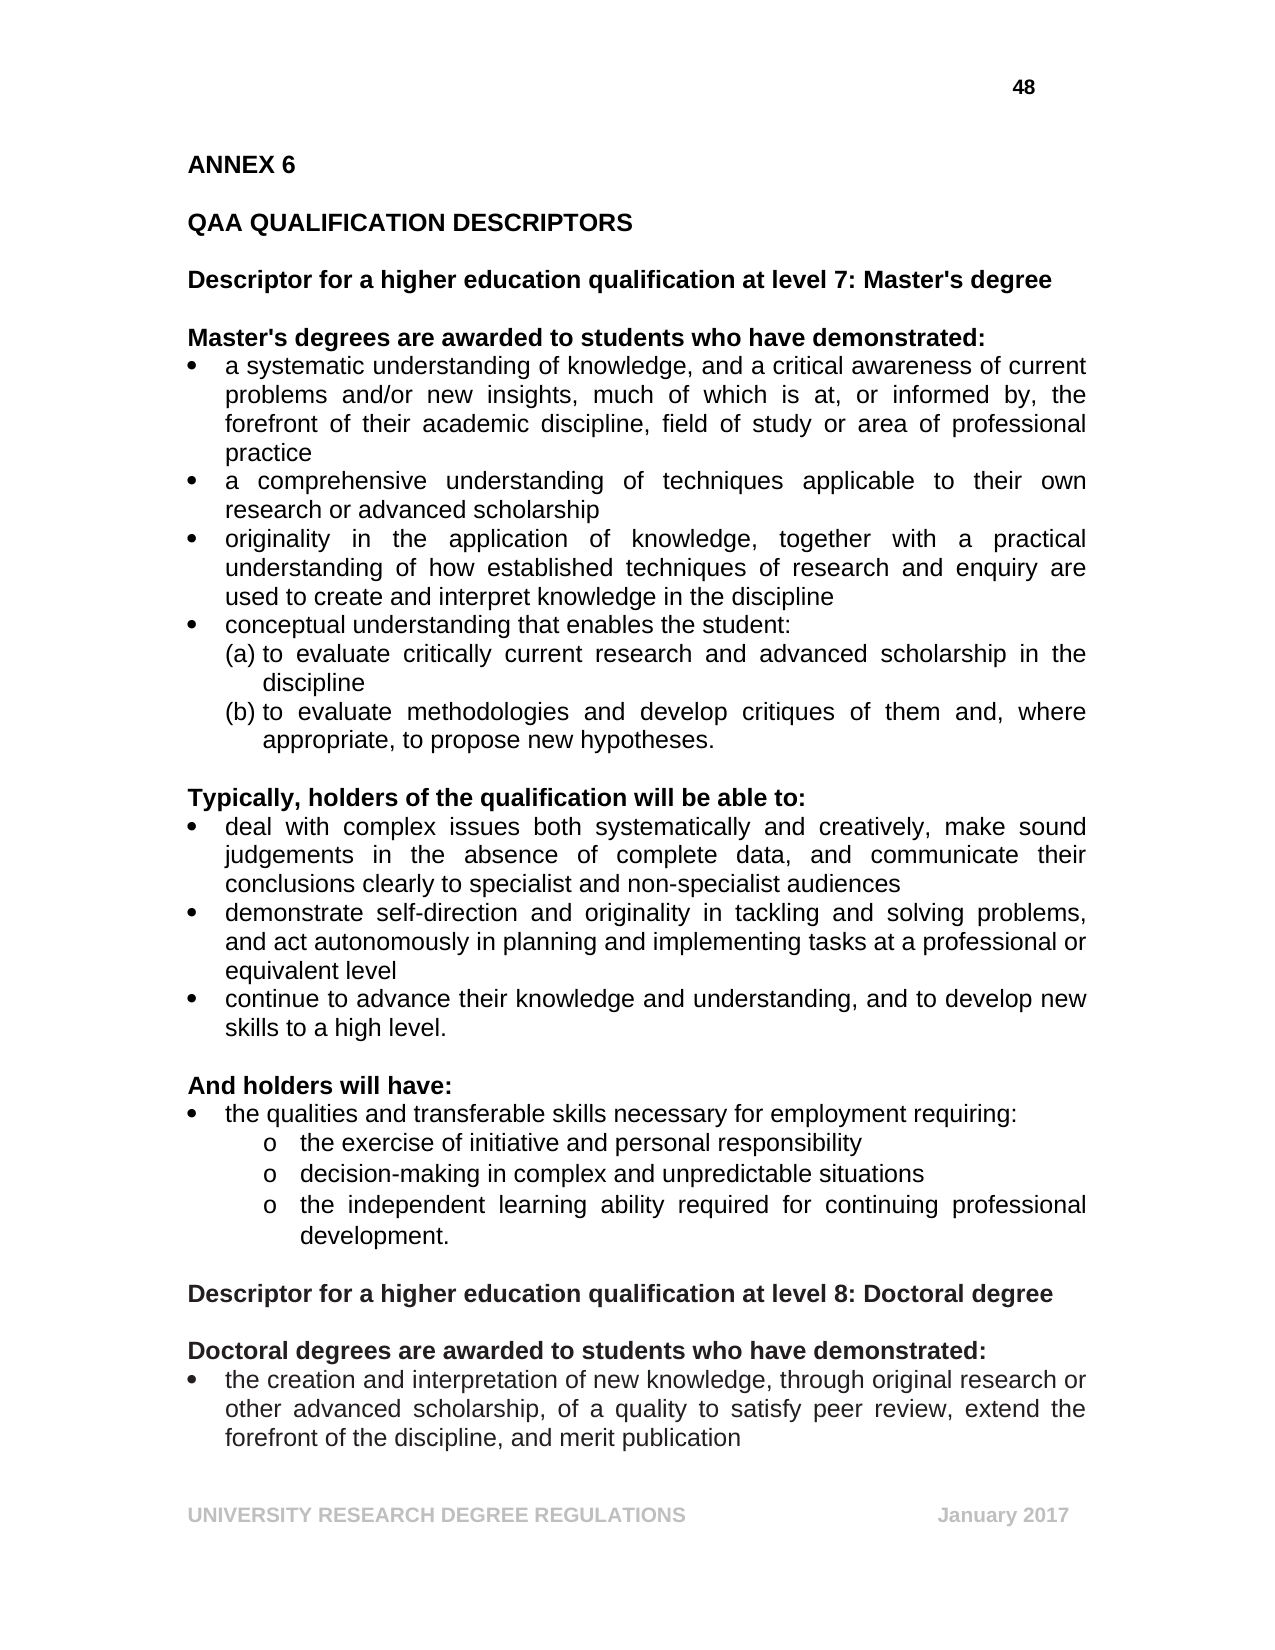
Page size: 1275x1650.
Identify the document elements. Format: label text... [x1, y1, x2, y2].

text ANNEX 6 [187, 150, 1088, 179]
text Typically, holders of the qualification will be able to: [187, 783, 1088, 812]
list the qualities and transferable skills necessary for employment requiring: [187, 1099, 1088, 1128]
list the exercise of initiative and personal responsibility [262, 1128, 1088, 1159]
text QAA QUALIFICATION DESCRIPTORS [187, 207, 1088, 236]
text And holders will have: [187, 1071, 1088, 1099]
text Doctoral degrees are awarded to students who have demonstrated: [187, 1336, 1088, 1365]
list the independent learning ability required for continuing professional development. [262, 1190, 1088, 1250]
list demonstrate self-direction and originality in tackling and solving problems, and act autonomously in planning and implementing tasks at a professional or equivalent level [187, 898, 1088, 984]
list to evaluate methodologies and develop critiques of them and, where appropriate, to propose new hypotheses. [225, 697, 1088, 754]
text Descriptor for a higher education qualification at level 8: Doctoral degree [187, 1279, 1088, 1307]
list a comprehensive understanding of techniques applicable to their own research or advanced scholarship [187, 466, 1088, 524]
list a systematic understanding of knowledge, and a critical awareness of current problems and/or new insights, much of which is at, or informed by, the forefront of their academic discipline, field of study or area of professional practice [187, 351, 1088, 466]
list the creation and interpretation of new knowledge, through original research or other advanced scholarship, of a quality to satisfy peer review, extend the forefront of the discipline, and merit publication [187, 1365, 1088, 1451]
list originality in the application of knowledge, together with a practical understanding of how established techniques of research and enquiry are used to create and interpret knowledge in the discipline [187, 524, 1088, 610]
text Master's degrees are awarded to students who have demonstrated: [187, 322, 1088, 351]
list deal with complex issues both systematically and creatively, make sound judgements in the absence of complete data, and communicate their conclusions clearly to specialist and non-specialist audiences [187, 812, 1088, 898]
list decision-making in complex and unpredictable situations [262, 1159, 1088, 1190]
list conceptual understanding that enables the student: [187, 610, 1088, 639]
list to evaluate critically current research and advanced scholarship in the discipline [225, 639, 1088, 697]
list continue to advance their knowledge and understanding, and to develop new skills to a high level. [187, 984, 1088, 1042]
text Descriptor for a higher education qualification at level 7: Master's degree [187, 265, 1088, 294]
